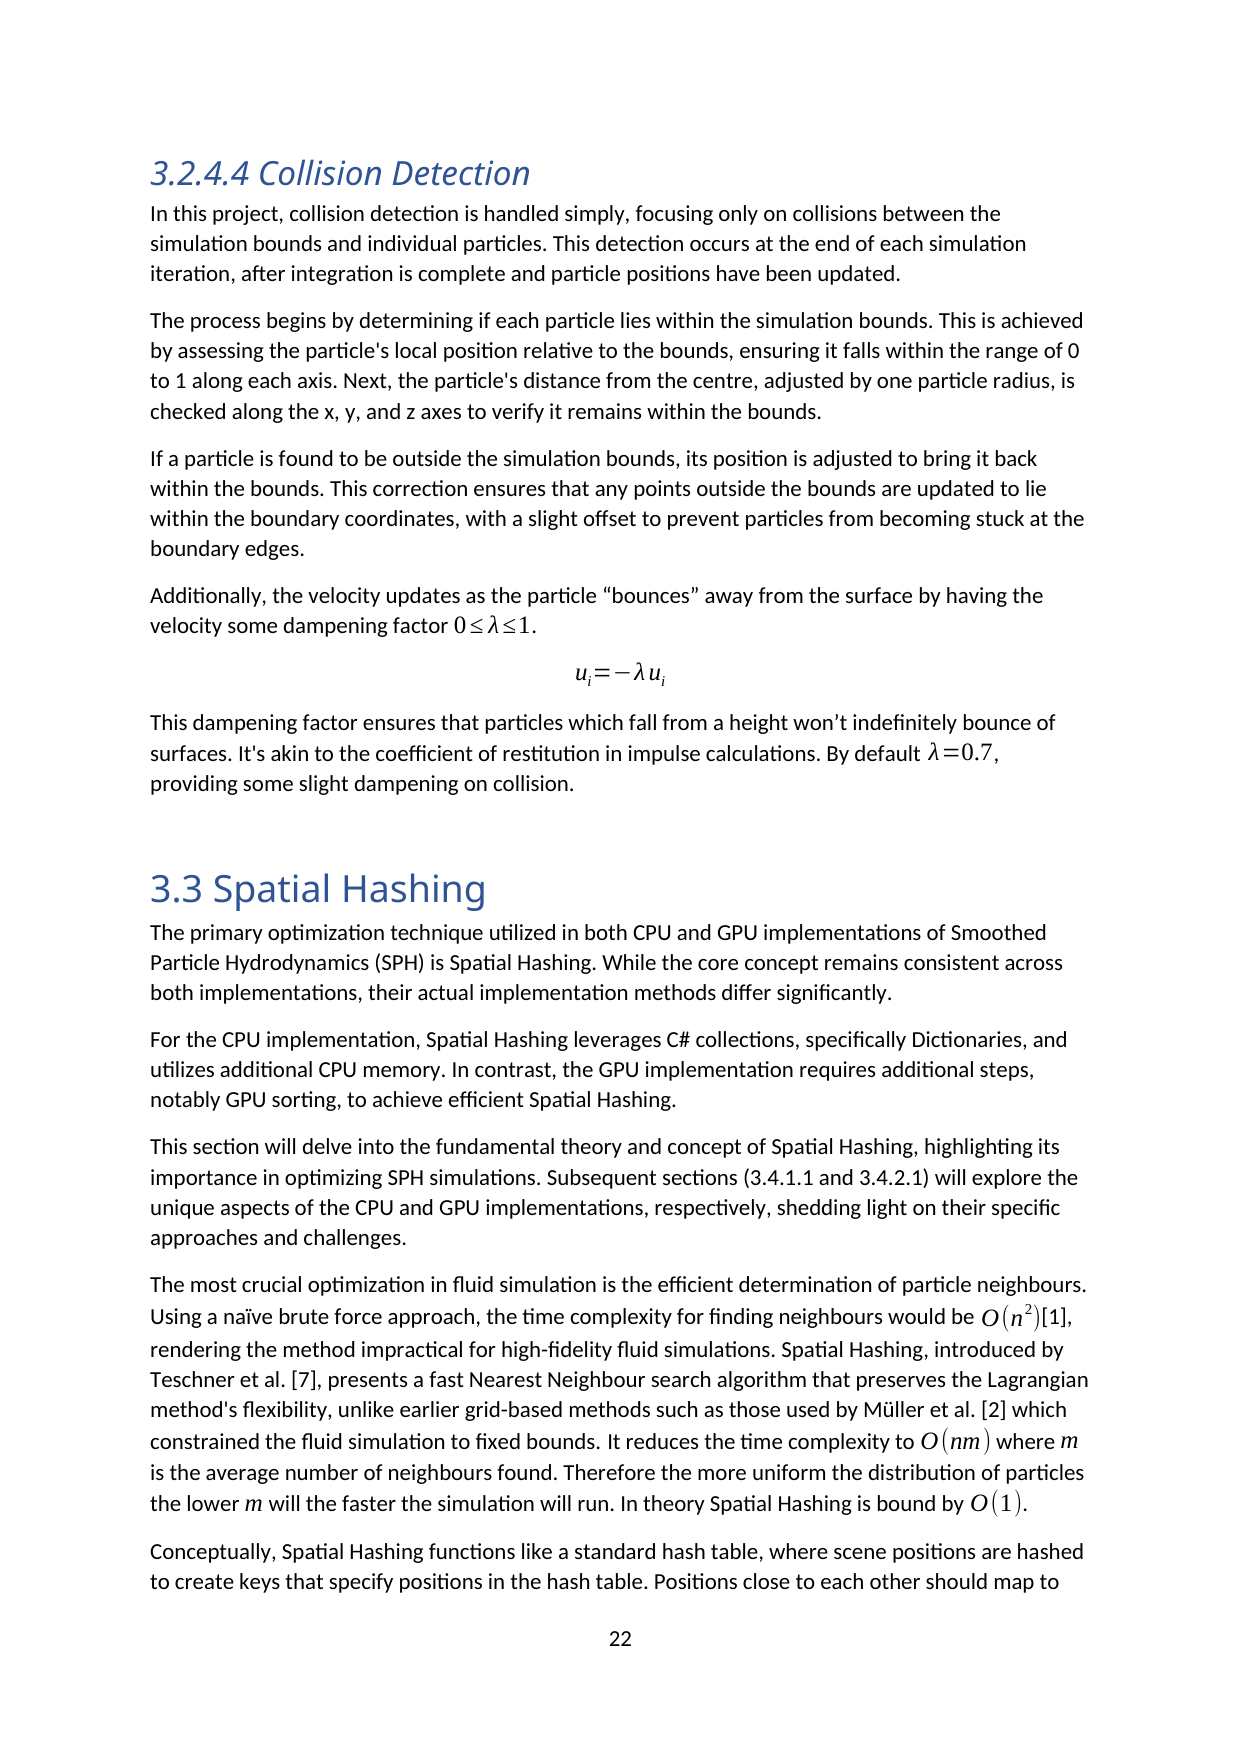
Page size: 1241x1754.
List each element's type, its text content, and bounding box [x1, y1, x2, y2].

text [150, 1537, 1090, 1595]
text This section will delve into the fundamental theory and concept of Spatial Hashing, highlighting its importance in optimizing SPH simulations. Subsequent sections (3.4.1.1 and 3.4.2.1) will explore the unique aspects of the CPU and GPU implementations, respectively, shedding light on their specific approaches and challenges. [150, 1132, 1090, 1251]
text If a particle is found to be outside the simulation bounds, its position is adjusted to bring it back within the bounds. This correction ensures that any points outside the bounds are updated to lie within the boundary coordinates, with a slight offset to prevent particles from becoming stuck at the boundary edges. [150, 444, 1090, 562]
text This dampening factor ensures that particles which fall from a height won’t indefinitely bounce of surfaces. It's akin to the coefficient of restitution in impulse calculations. By default , providing some slight dampening on collision. [150, 708, 1090, 797]
subtitle 3.2.4.4 Collision Detection [150, 150, 1090, 195]
text The primary optimization technique utilized in both CPU and GPU implementations of Smoothed Particle Hydrodynamics (SPH) is Spatial Hashing. While the core concept remains consistent across both implementations, their actual implementation methods differ significantly. [150, 918, 1090, 1006]
subtitle 3.3 Spatial Hashing [150, 863, 1090, 914]
text The process begins by determining if each particle lies within the simulation bounds. This is achieved by assessing the particle's local position relative to the bounds, ensuring it falls within the range of 0 to 1 along each axis. Next, the particle's distance from the centre, adjusted by one particle radius, is checked along the x, y, and z axes to verify it remains within the bounds. [150, 306, 1090, 425]
text For the CPU implementation, Spatial Hashing leverages C# collections, specifically Dictionaries, and utilizes additional CPU memory. In contrast, the GPU implementation requires additional steps, notably GPU sorting, to achieve efficient Spatial Hashing. [150, 1025, 1090, 1113]
text The most crucial optimization in fluid simulation is the efficient determination of particle neighbours. Using a naïve brute force approach, the time complexity for finding neighbours would be [1], rendering the method impractical for high-fidelity fluid simulations. Spatial Hashing, introduced by Teschner et al. [7], presents a fast Nearest Neighbour search algorithm that preserves the Lagrangian method's flexibility, unlike earlier grid-based methods such as those used by Müller et al. [2] which constrained the fluid simulation to fixed bounds. It reduces the time complexity to where is the average number of neighbours found. Therefore the more uniform the distribution of particles the lower will the faster the simulation will run. In theory Spatial Hashing is bound by . [150, 1270, 1090, 1518]
text Additionally, the velocity updates as the particle “bounces” away from the surface by having the velocity some dampening factor . [150, 581, 1090, 639]
text In this project, collision detection is handled simply, focusing only on collisions between the simulation bounds and individual particles. This detection occurs at the end of each simulation iteration, after integration is complete and particle positions have been updated. [150, 199, 1090, 287]
